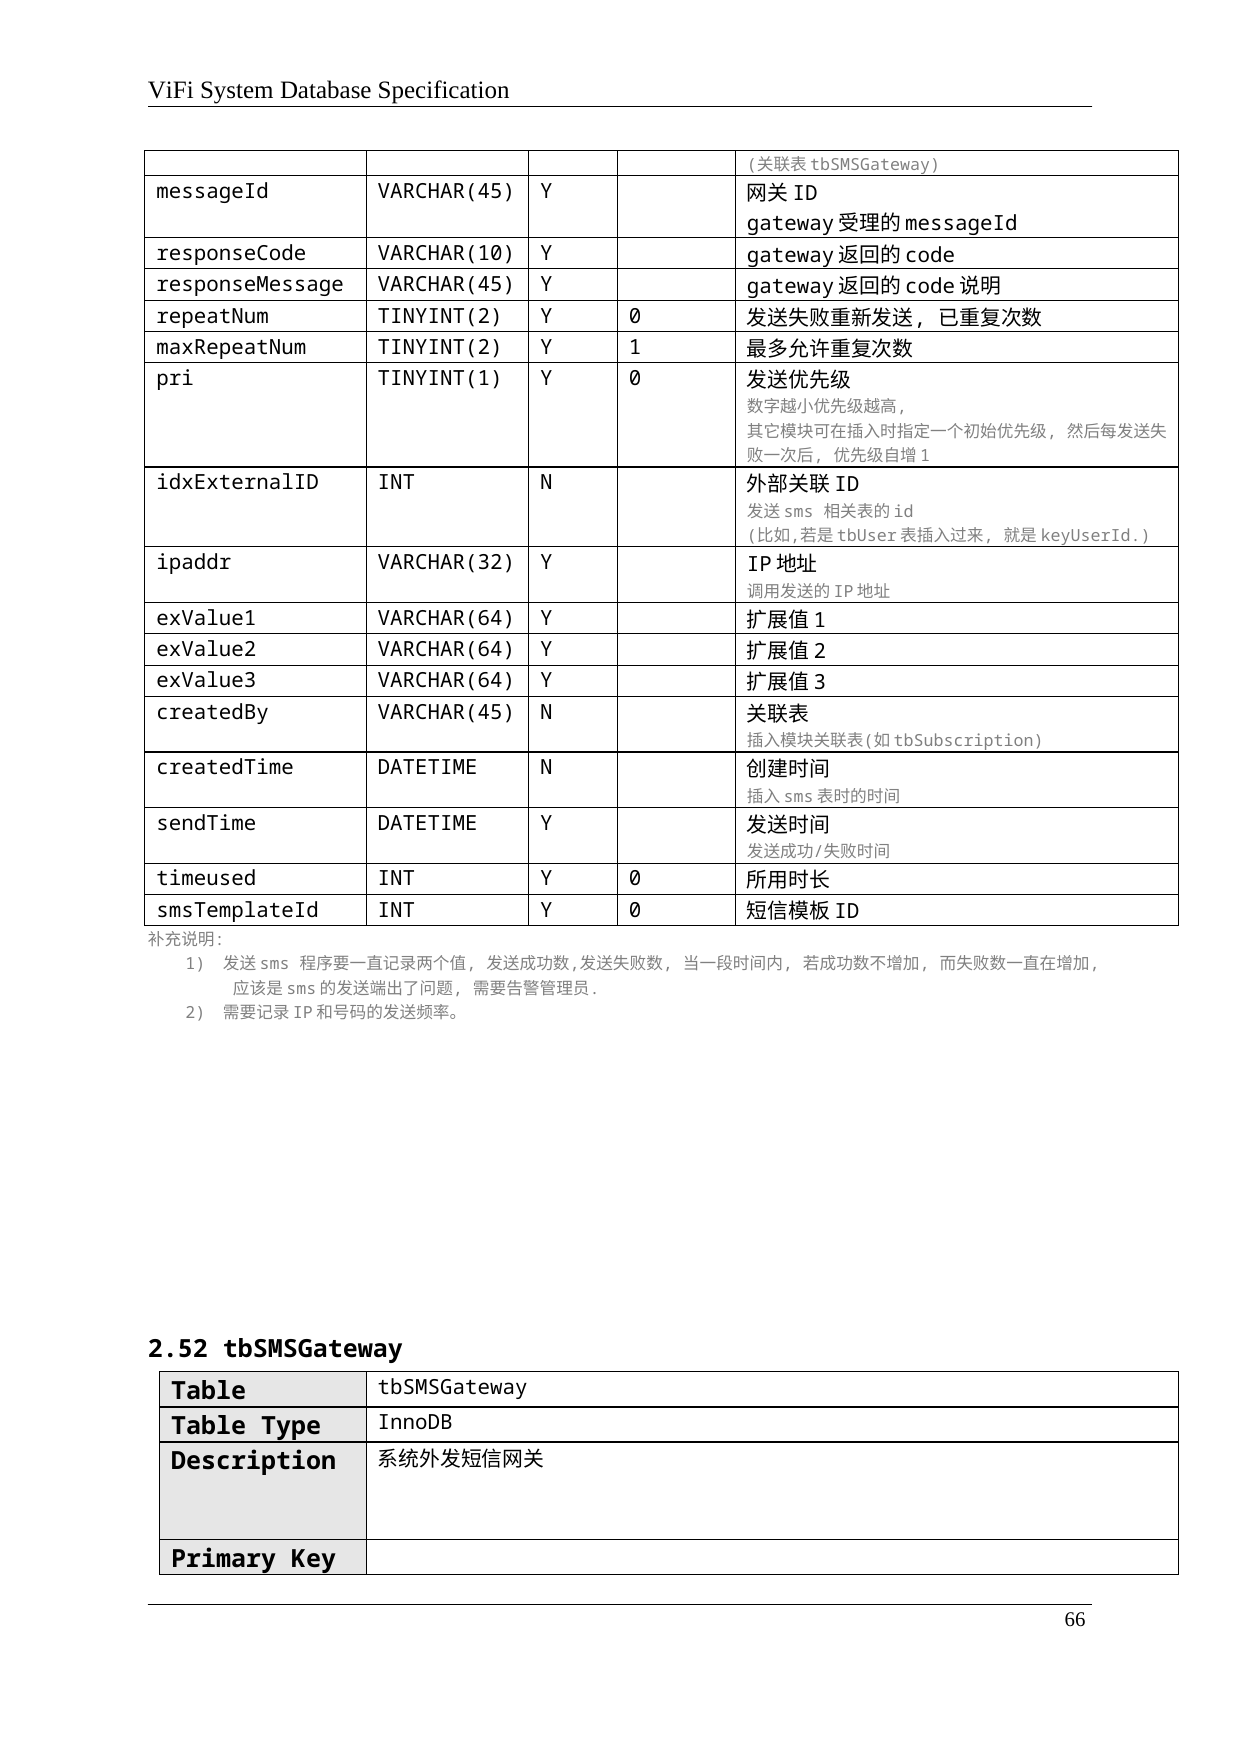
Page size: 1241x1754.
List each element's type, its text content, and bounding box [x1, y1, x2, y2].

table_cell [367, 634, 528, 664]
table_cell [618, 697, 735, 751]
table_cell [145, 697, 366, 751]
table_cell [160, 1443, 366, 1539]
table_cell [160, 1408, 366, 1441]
list 需要记录IP和号码的发送频率。 [185, 999, 1092, 1023]
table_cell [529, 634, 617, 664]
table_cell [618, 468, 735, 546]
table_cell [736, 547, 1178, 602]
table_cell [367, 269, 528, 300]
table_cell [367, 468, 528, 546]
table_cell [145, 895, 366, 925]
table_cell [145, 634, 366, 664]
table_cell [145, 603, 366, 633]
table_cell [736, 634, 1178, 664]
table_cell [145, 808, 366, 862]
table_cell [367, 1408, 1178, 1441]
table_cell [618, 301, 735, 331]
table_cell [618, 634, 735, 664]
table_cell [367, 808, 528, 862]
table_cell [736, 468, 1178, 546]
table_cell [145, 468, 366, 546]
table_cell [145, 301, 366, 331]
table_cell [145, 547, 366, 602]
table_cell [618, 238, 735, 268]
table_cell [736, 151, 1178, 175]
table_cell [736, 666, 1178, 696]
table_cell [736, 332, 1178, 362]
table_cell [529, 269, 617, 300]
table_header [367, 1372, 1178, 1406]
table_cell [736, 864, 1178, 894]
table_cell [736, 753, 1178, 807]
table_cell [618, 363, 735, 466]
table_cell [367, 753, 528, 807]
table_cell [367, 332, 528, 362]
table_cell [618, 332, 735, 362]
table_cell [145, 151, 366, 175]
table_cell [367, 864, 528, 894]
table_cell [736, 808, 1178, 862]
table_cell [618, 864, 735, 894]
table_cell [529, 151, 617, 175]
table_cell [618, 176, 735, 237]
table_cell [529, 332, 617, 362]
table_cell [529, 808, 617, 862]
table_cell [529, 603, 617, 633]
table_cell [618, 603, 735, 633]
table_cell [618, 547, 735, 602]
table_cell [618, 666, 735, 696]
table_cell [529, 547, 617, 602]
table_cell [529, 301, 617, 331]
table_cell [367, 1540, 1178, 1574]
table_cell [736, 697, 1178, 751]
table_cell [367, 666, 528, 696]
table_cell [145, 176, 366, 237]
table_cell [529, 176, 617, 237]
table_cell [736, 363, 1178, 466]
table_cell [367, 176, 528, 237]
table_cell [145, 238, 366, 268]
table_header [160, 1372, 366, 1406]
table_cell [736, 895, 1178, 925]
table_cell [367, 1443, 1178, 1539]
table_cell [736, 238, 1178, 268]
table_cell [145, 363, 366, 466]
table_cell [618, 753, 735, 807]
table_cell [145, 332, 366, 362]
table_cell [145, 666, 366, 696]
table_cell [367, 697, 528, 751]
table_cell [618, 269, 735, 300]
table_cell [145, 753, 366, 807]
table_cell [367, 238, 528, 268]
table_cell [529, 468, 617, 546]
text 补充说明: [148, 926, 1092, 950]
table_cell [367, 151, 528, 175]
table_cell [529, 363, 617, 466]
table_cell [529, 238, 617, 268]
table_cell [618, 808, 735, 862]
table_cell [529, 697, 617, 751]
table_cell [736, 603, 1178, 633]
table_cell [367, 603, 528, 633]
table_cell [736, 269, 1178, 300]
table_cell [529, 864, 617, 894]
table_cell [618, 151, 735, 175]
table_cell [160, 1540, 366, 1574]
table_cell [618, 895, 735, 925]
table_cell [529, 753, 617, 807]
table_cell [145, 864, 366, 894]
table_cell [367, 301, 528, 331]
list 发送sms 程序要一直记录两个值, 发送成功数,发送失败数, 当一段时间内, 若成功数不增加, 而失败数一直在增加, 应该是sms的发送端出了问题, 需要告警管理员. [185, 950, 1092, 999]
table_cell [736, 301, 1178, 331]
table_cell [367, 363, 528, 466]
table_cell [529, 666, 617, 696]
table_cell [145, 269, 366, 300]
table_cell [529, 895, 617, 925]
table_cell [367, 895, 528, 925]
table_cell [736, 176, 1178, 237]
subtitle tbSMSGateway [148, 1331, 1092, 1365]
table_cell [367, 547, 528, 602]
